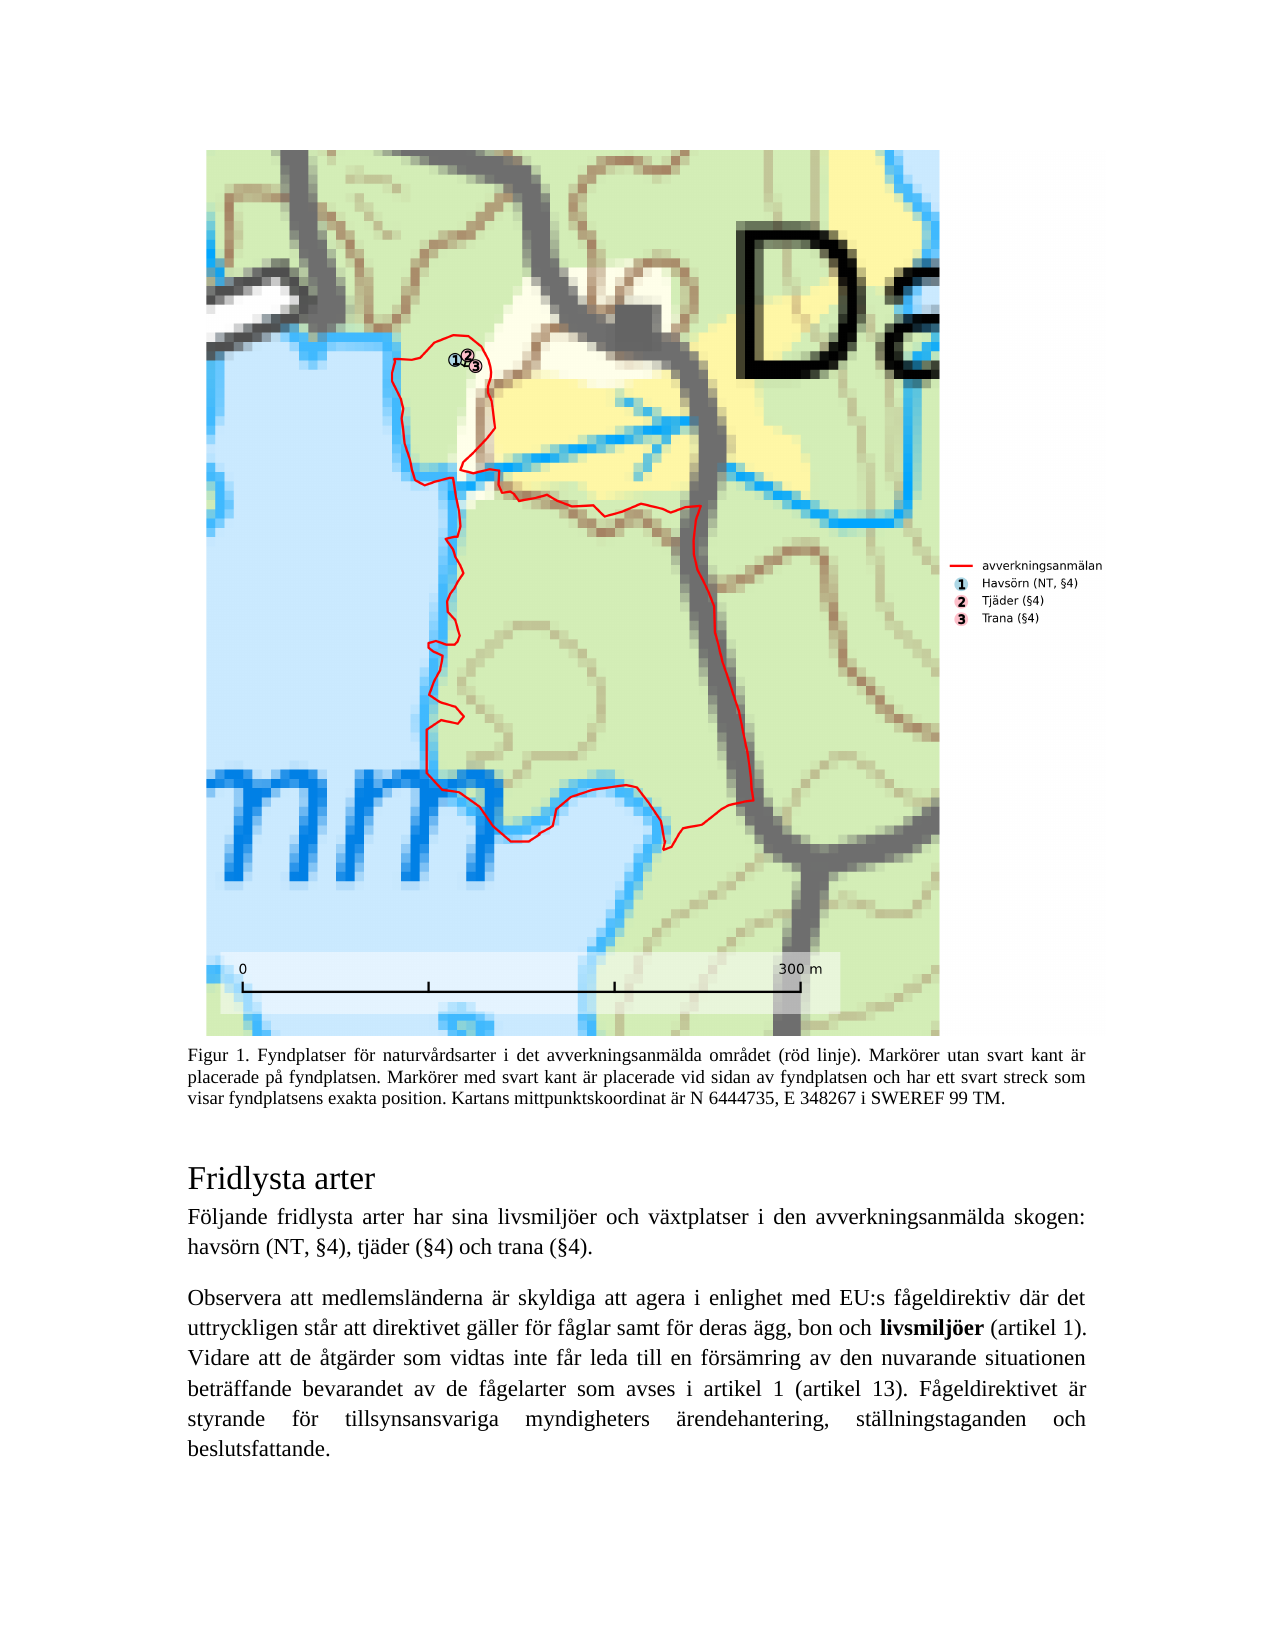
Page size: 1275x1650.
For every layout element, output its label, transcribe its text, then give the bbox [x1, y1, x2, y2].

text Observera att medlemsländerna är skyldiga att agera i enlighet med EU:s fågeldirektiv där det uttryckligen står att direktivet gäller för fåglar samt för deras ägg, bon och livsmiljöer (artikel 1). Vidare att de åtgärder som vidtas inte får leda till en försämring av den nuvarande situationen beträffande bevarandet av de fågelarter som avses i artikel 1 (artikel 13). Fågeldirektivet är styrande för tillsynsansvariga myndigheters ärendehantering, ställningstaganden och beslutsfattande. [187, 1284, 1087, 1461]
picture [206, 150, 1107, 1036]
text Figur 1. Fyndplatser för naturvårdsarter i det avverkningsanmälda området (röd linje). Markörer utan svart kant är placerade på fyndplatsen. Markörer med svart kant är placerade vid sidan av fyndplatsen och har ett svart streck som visar fyndplatsens exakta position. Kartans mittpunktskoordinat är N 6444735, E 348267 i SWEREF 99 TM. [187, 1044, 1087, 1109]
subtitle Fridlysta arter [187, 1159, 1087, 1197]
text Följande fridlysta arter har sina livsmiljöer och växtplatser i den avverkningsanmälda skogen: havsörn (NT, §4), tjäder (§4) och trana (§4). [187, 1203, 1087, 1259]
